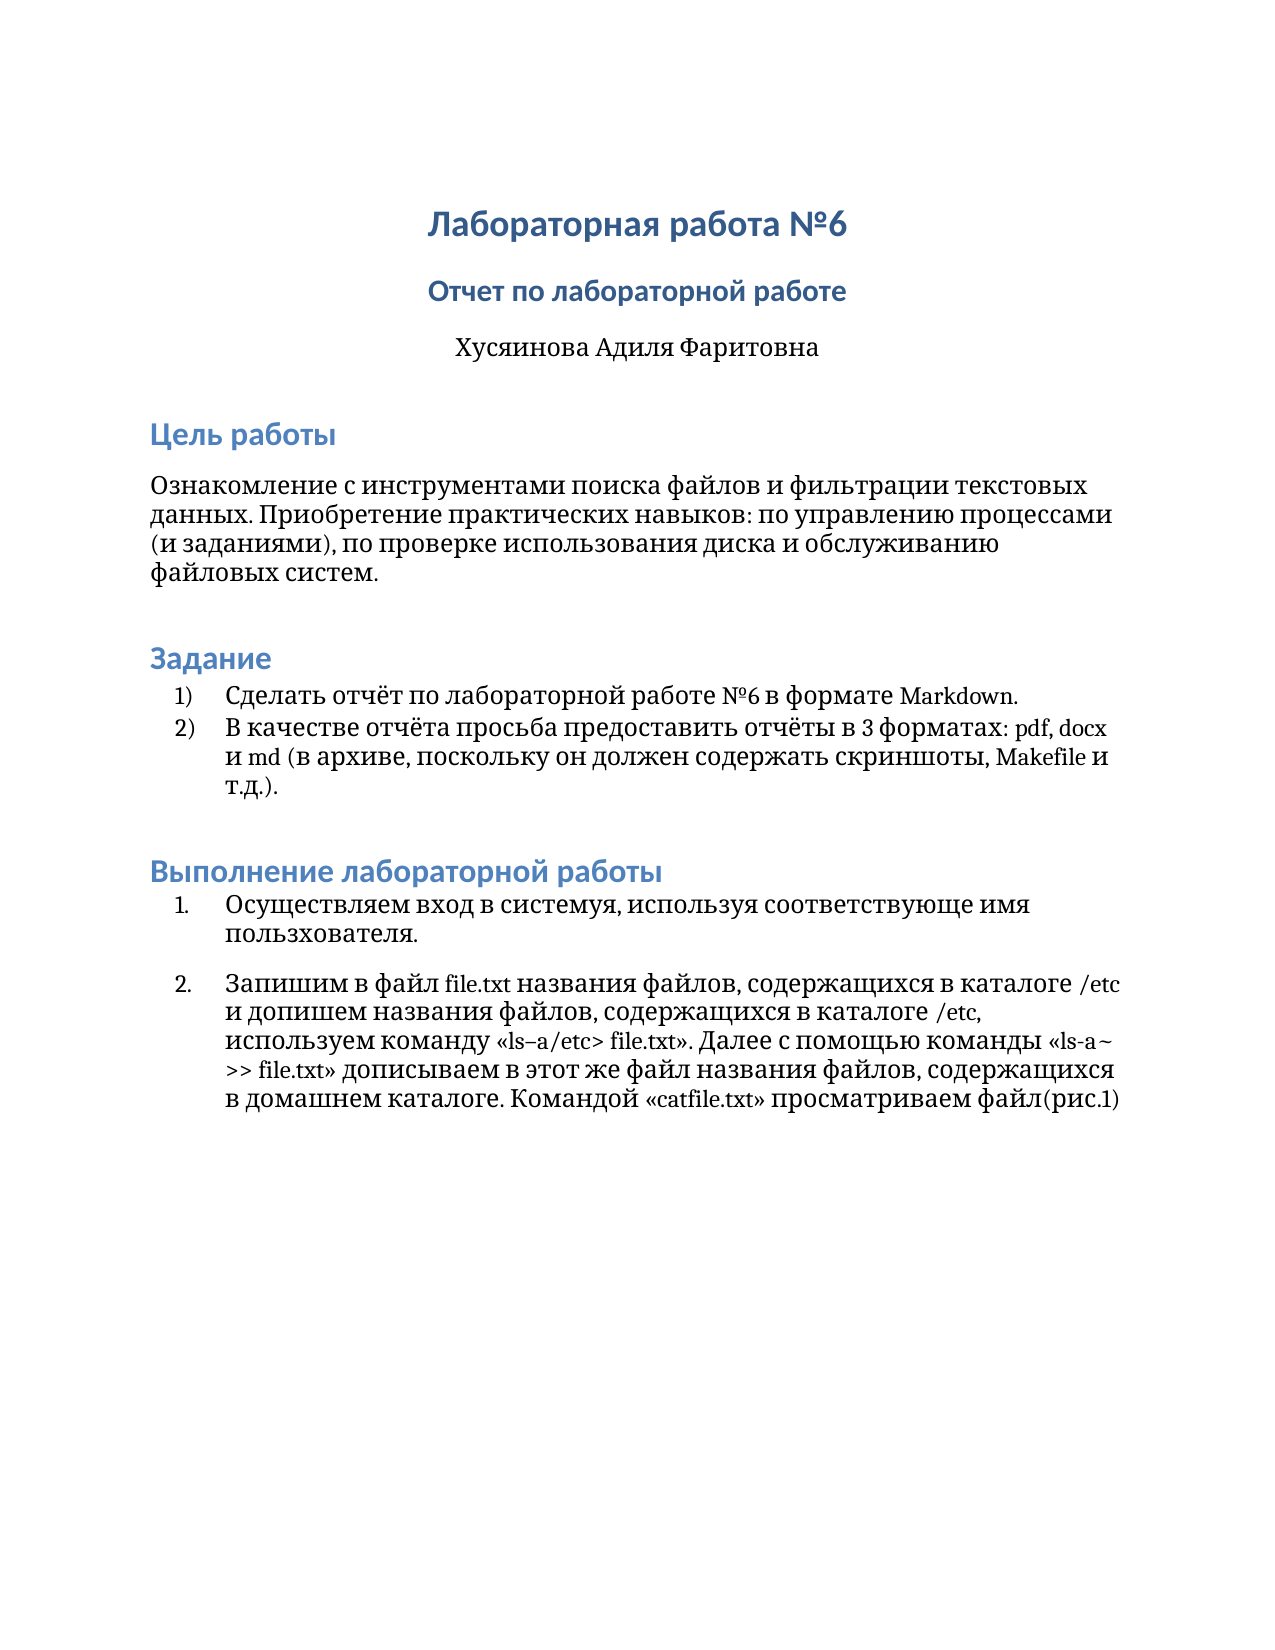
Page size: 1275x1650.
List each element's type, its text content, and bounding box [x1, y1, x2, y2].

title Лабораторная работа №6 [150, 200, 1125, 246]
subtitle Задание [150, 637, 1125, 678]
list Осуществляем вход в системуя, используя соответствующе имя пользхователя. [175, 891, 1125, 949]
list Сделать отчёт по лабораторной работе №6 в формате Markdown. [175, 682, 1125, 710]
list Запишим в файл file.txt названия файлов, содержащихся в каталоге /etc и допишем названия файлов, содержащихся в каталоге /etc, используем команду «ls–a/etc> file.txt». Далее с помощью команды «ls-a~ >> file.txt» дописываем в этот же файл названия файлов, содержащихся в домашнем каталоге. Командой «catfile.txt» просматриваем файл(рис.1) [175, 969, 1125, 1113]
text Хусяинова Адиля Фаритовна [150, 334, 1125, 363]
text Ознакомление с инструментами поиска файлов и фильтрации текстовых данных. Приобретение практических навыков: по управлению процессами (и заданиями), по проверке использования диска и обслуживанию файловых систем. [150, 472, 1125, 587]
subtitle Выполнение лабораторной работы [150, 850, 1125, 891]
subtitle Отчет по лабораторной работе [150, 271, 1125, 309]
subtitle Цель работы [150, 413, 1125, 453]
list В качестве отчёта просьба предоставить отчёты в 3 форматах: pdf, docx и md (в архиве, поскольку он должен содержать скриншоты, Makefile и т.д.). [175, 714, 1125, 800]
